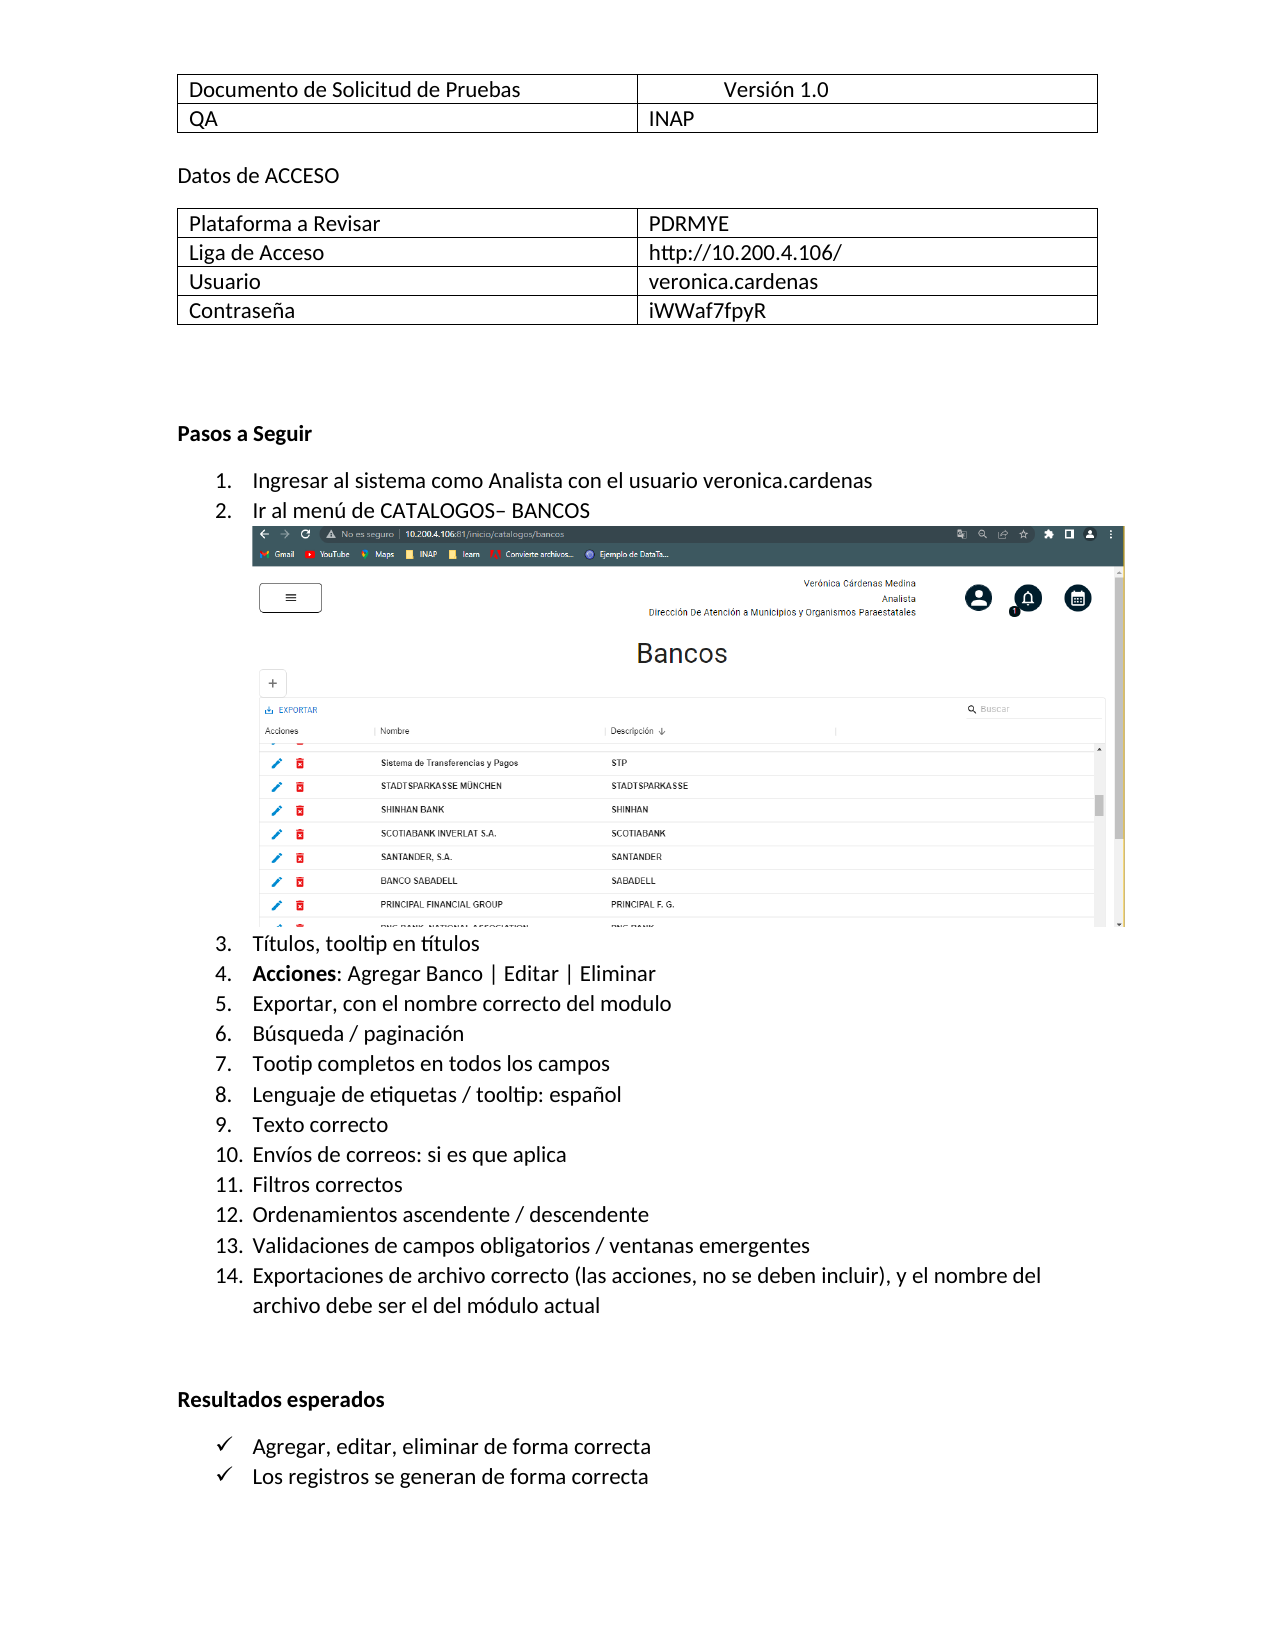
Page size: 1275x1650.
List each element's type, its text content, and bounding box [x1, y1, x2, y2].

list Ingresar al sistema como Analista con el usuario veronica.cardenas [215, 466, 1098, 494]
text Resultados esperados [177, 1385, 1098, 1413]
list Exportar, con el nombre correcto del modulo [215, 989, 1098, 1017]
table_header Plataforma a Revisar [178, 209, 637, 237]
list Ordenamientos ascendente / descendente [215, 1201, 1098, 1229]
list Lenguaje de etiquetas / tooltip: español [215, 1080, 1098, 1108]
list Ir al menú de CATALOGOS– BANCOS [215, 496, 1098, 524]
list Los registros se generan de forma correcta [215, 1462, 1098, 1490]
list Validaciones de campos obligatorios / ventanas emergentes [215, 1231, 1098, 1259]
table_cell http://10.200.4.106/ [638, 238, 1097, 266]
list Tootip completos en todos los campos [215, 1049, 1098, 1078]
list Filtros correctos [215, 1170, 1098, 1198]
list Acciones: Agregar Banco | Editar | Eliminar [215, 959, 1098, 987]
table_cell veronica.cardenas [638, 267, 1097, 295]
list Búsqueda / paginación [215, 1019, 1098, 1047]
table_cell iWWaf7fpyR [638, 296, 1097, 324]
text Datos de ACCESO [177, 161, 1098, 189]
table_cell Liga de Acceso [178, 238, 637, 266]
text Pasos a Seguir [177, 419, 1098, 447]
list Envíos de correos: si es que aplica [215, 1140, 1098, 1168]
picture [252, 526, 1125, 927]
list Agregar, editar, eliminar de forma correcta [215, 1432, 1098, 1460]
list Títulos, tooltip en títulos [215, 929, 1098, 957]
table_cell Contraseña [178, 296, 637, 324]
table_cell Usuario [178, 267, 637, 295]
table_header PDRMYE [638, 209, 1097, 237]
list Exportaciones de archivo correcto (las acciones, no se deben incluir), y el nombre del archivo debe ser el del módulo actual [215, 1261, 1098, 1319]
list Texto correcto [215, 1110, 1098, 1138]
